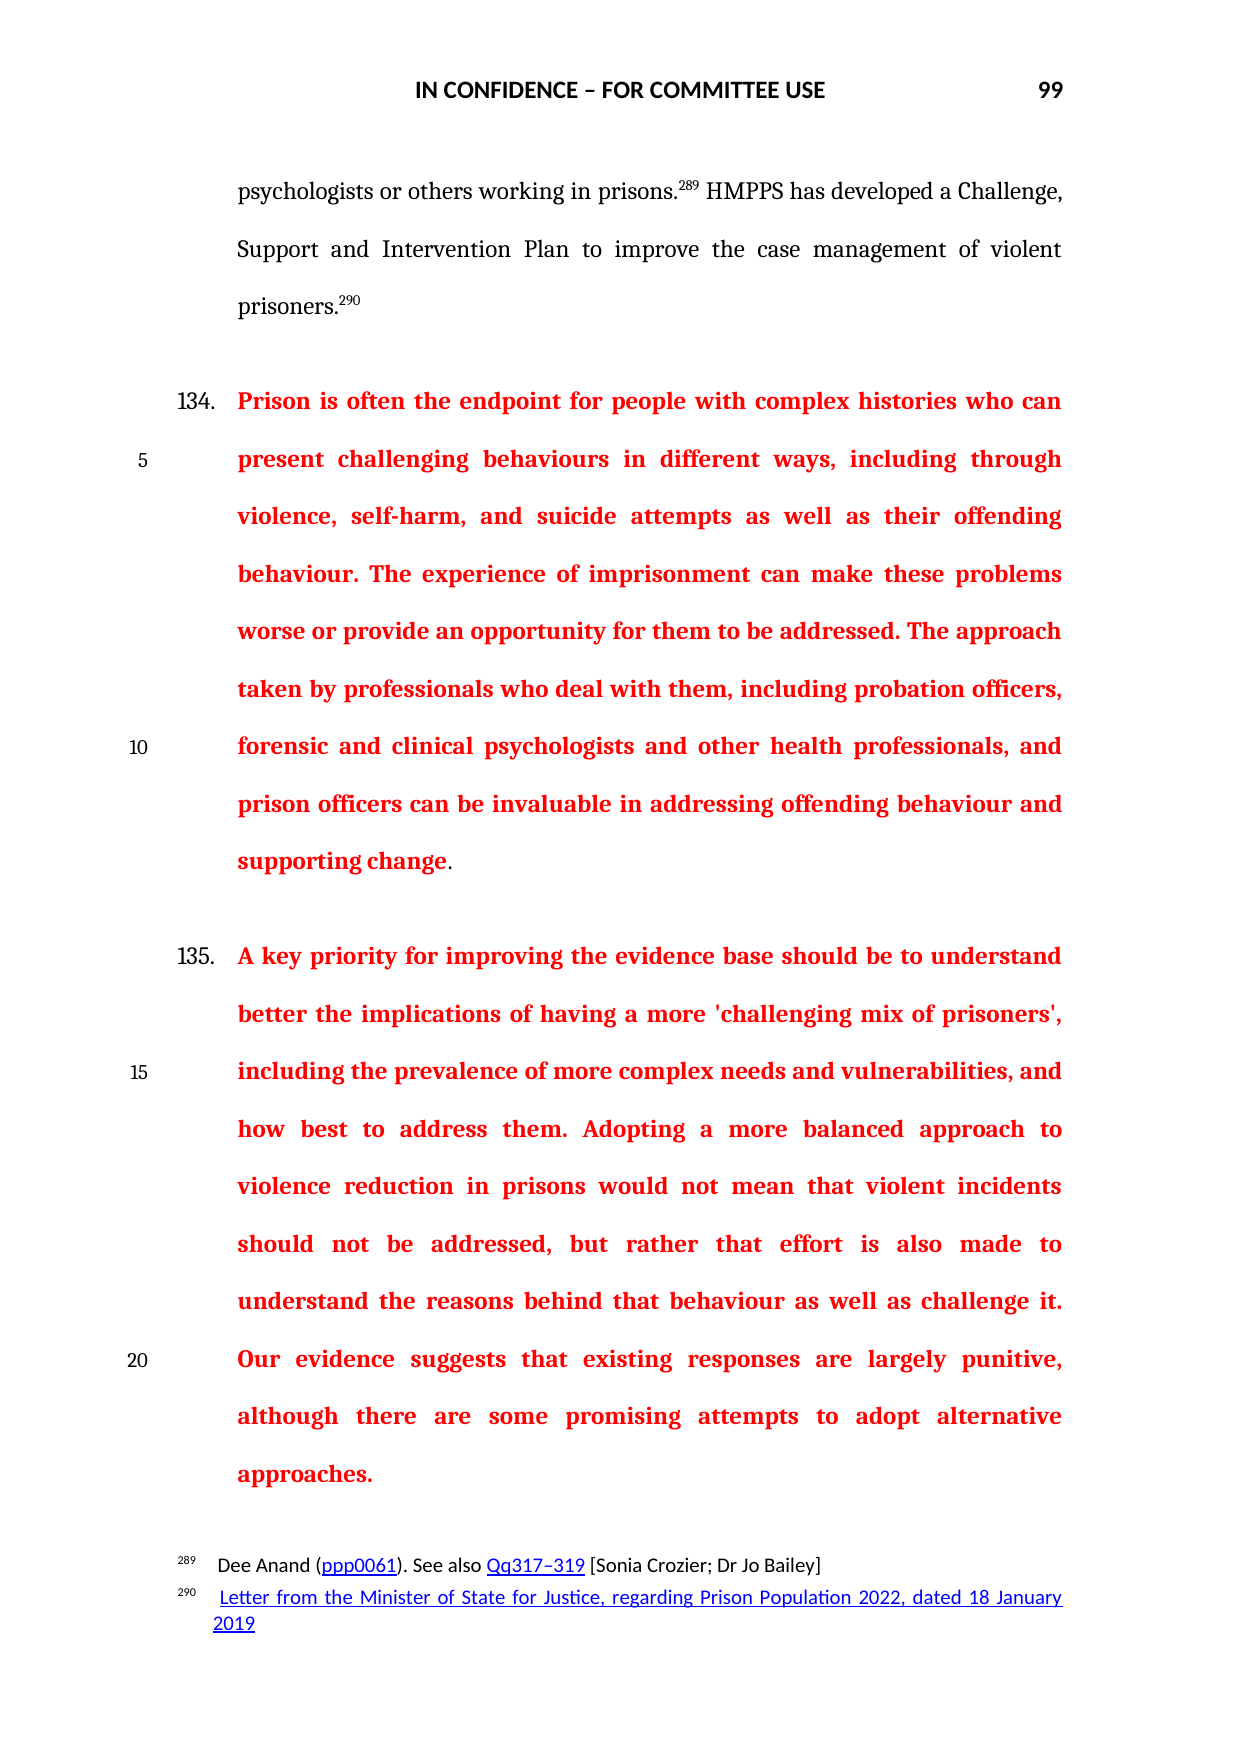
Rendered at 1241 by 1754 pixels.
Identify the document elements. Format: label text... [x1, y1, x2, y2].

text Prison is often the endpoint for people with complex histories who can present challenging behaviours in different ways, including through violence, self-harm, and suicide attempts as well as their offending behaviour. The experience of imprisonment can make these problems worse or provide an opportunity for them to be addressed. The approach taken by professionals who deal with them, including probation officers, forensic and clinical psychologists and other health professionals, and prison officers can be invaluable in addressing offending behaviour and supporting change. [177, 387, 1063, 876]
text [177, 177, 1063, 321]
text A key priority for improving the evidence base should be to understand better the implications of having a more 'challenging mix of prisoners', including the prevalence of more complex needs and vulnerabilities, and how best to address them. Adopting a more balanced approach to violence reduction in prisons would not mean that violent incidents should not be addressed, but rather that effort is also made to understand the reasons behind that behaviour as well as challenge it. Our evidence suggests that existing responses are largely punitive, although there are some promising attempts to adopt alternative approaches. [177, 942, 1063, 1488]
